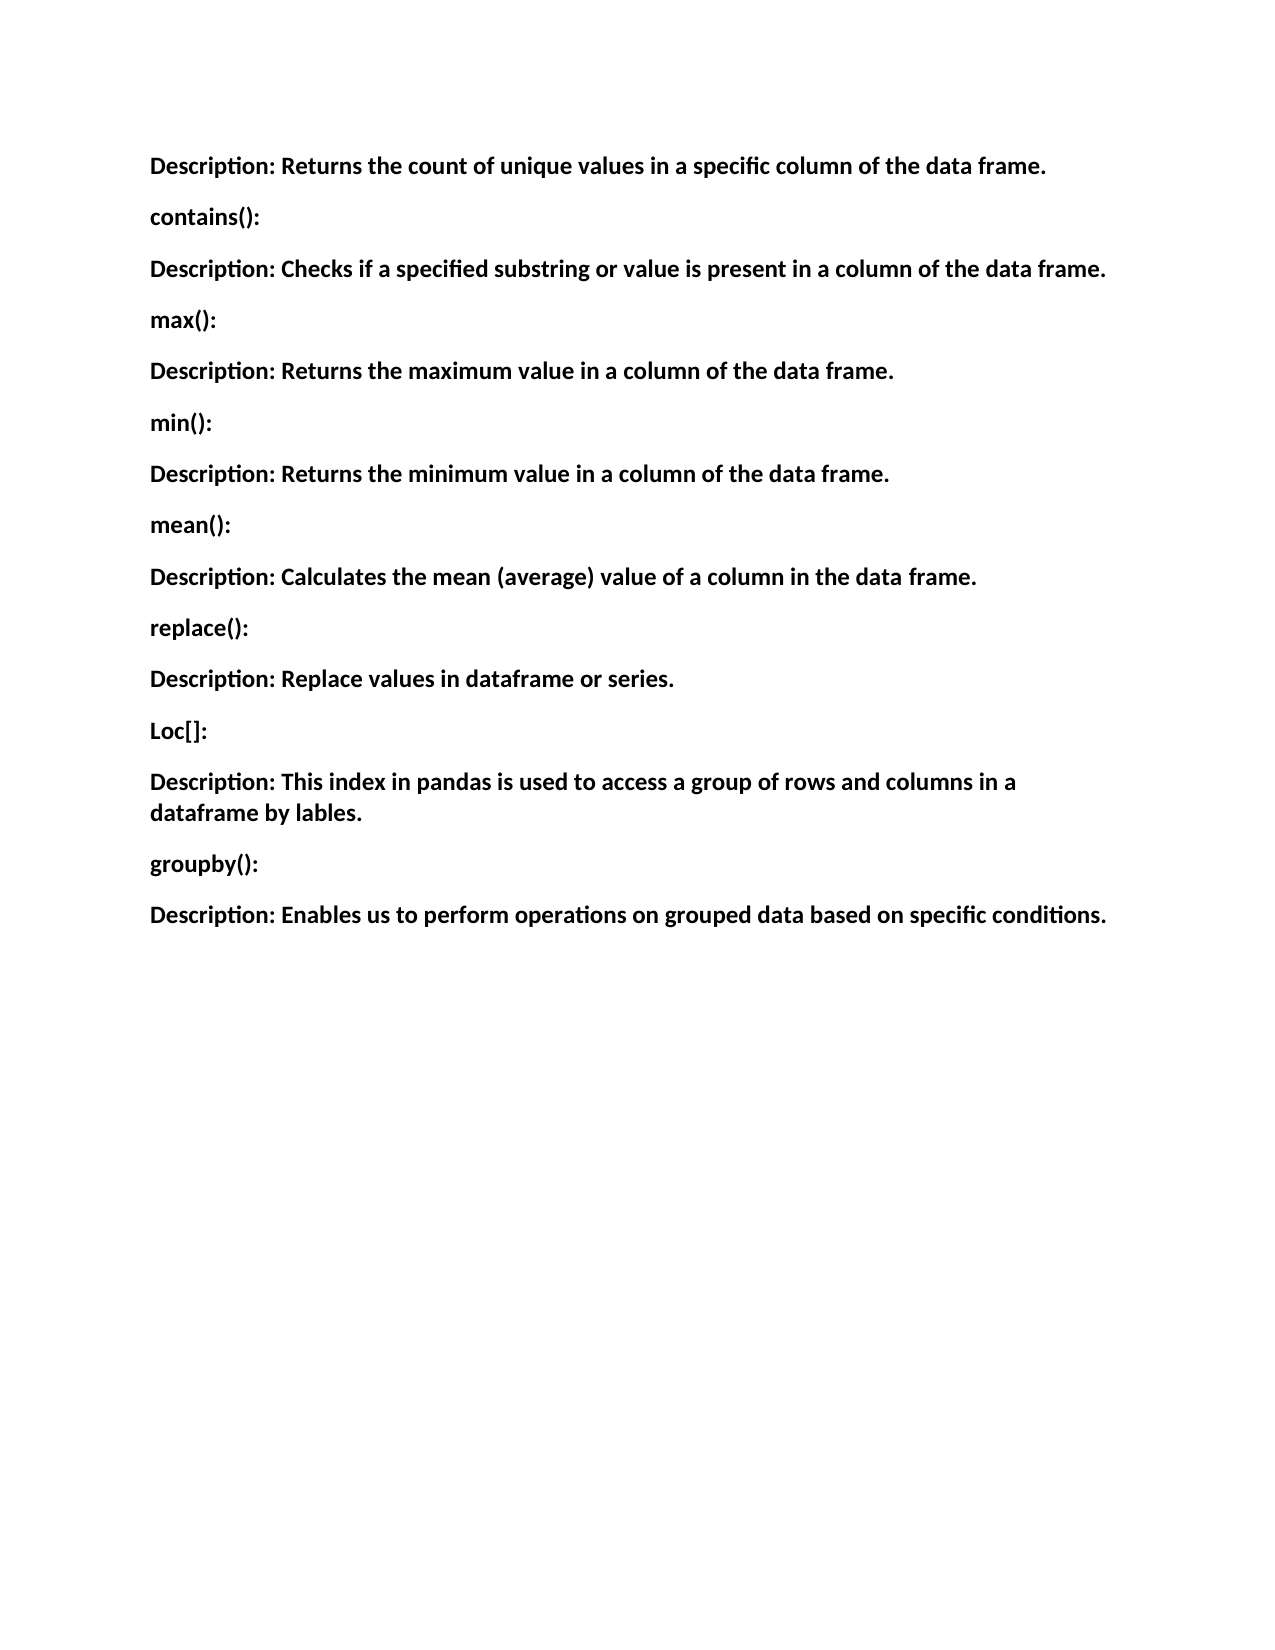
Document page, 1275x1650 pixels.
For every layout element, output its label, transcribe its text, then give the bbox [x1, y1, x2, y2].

text Description: Returns the maximum value in a column of the data frame. [150, 355, 1125, 386]
text Description: Checks if a specified substring or value is present in a column of the data frame. [150, 253, 1125, 283]
text Description: This index in pandas is used to access a group of rows and columns in a dataframe by lables. [150, 766, 1125, 827]
text Description: Returns the count of unique values in a specific column of the data frame. [150, 150, 1125, 181]
text groupby(): [150, 848, 1125, 879]
text max(): [150, 304, 1125, 334]
text min(): [150, 407, 1125, 437]
text Description: Enables us to perform operations on grouped data based on specific conditions. [150, 899, 1125, 930]
text Description: Calculates the mean (average) value of a column in the data frame. [150, 561, 1125, 591]
text Loc[]: [150, 715, 1125, 745]
text contains(): [150, 201, 1125, 232]
text mean(): [150, 509, 1125, 540]
text Description: Returns the minimum value in a column of the data frame. [150, 458, 1125, 489]
text replace(): [150, 612, 1125, 643]
text Description: Replace values in dataframe or series. [150, 663, 1125, 694]
